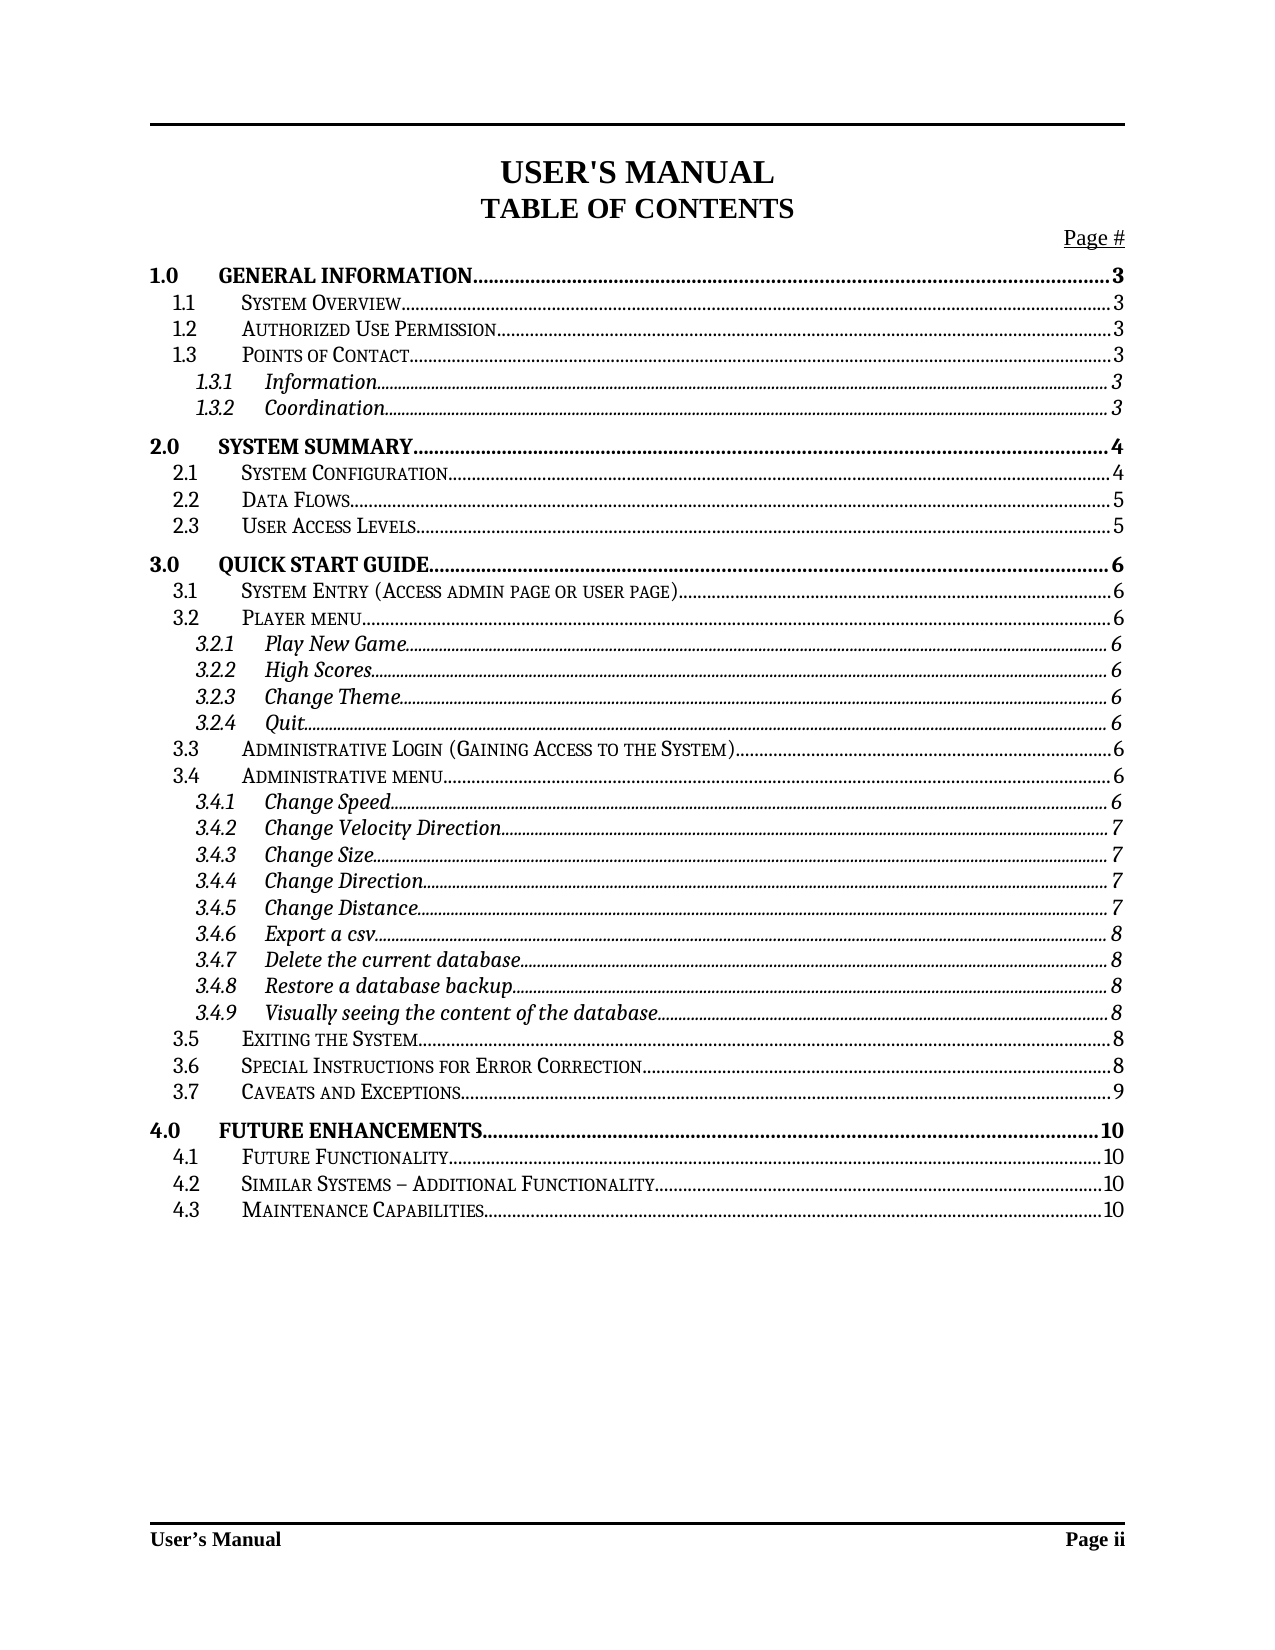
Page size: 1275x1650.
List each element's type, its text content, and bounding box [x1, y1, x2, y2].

text Page # [150, 224, 1125, 251]
text 3.0 QUICK START GUIDE 6 [150, 552, 1125, 578]
text 3.3 Administrative Login (Gaining Access to the System) 6 [173, 736, 1125, 762]
text 3.4.4 Change Direction 7 [196, 868, 1125, 894]
text 1.2 Authorized Use Permission 3 [173, 316, 1125, 342]
text 3.2 Player menu 6 [173, 604, 1125, 631]
text 3.2.4 Quit 6 [196, 710, 1125, 736]
text 3.4 Administrative menu 6 [173, 762, 1125, 789]
text USER'S MANUAL [150, 152, 1125, 191]
text 2.1 System Configuration 4 [173, 460, 1125, 486]
text 2.0 SYSTEM SUMMARY 4 [150, 434, 1125, 460]
text 3.4.9 Visually seeing the content of the database 8 [196, 1000, 1125, 1026]
text 3.5 Exiting the System 8 [173, 1026, 1125, 1052]
text 4.2 Similar Systems – Additional Functionality 10 [173, 1170, 1125, 1197]
text 1.1 System Overview 3 [173, 289, 1125, 316]
text 3.2.2 High Scores 6 [196, 657, 1125, 683]
text 3.2.3 Change Theme 6 [196, 683, 1125, 710]
text 3.7 Caveats and Exceptions 9 [173, 1079, 1125, 1105]
text 2.2 Data Flows 5 [173, 486, 1125, 513]
text 3.2.1 Play New Game 6 [196, 631, 1125, 657]
text 4.3 Maintenance Capabilities 10 [173, 1197, 1125, 1223]
text 3.4.7 Delete the current database 8 [196, 947, 1125, 973]
text 3.4.8 Restore a database backup 8 [196, 973, 1125, 1000]
text 3.6 Special Instructions for Error Correction 8 [173, 1052, 1125, 1079]
text 1.3 Points of Contact 3 [173, 342, 1125, 368]
text TABLE OF CONTENTS [150, 191, 1125, 224]
text 1.3.2 Coordination 3 [196, 395, 1125, 421]
text 4.0 FUTURE ENHANCEMENTS 10 [150, 1118, 1125, 1144]
text 3.4.1 Change Speed 6 [196, 789, 1125, 815]
text 1.3.1 Information 3 [196, 368, 1125, 395]
text 1.0 GENERAL INFORMATION 3 [150, 263, 1125, 289]
text 2.3 User Access Levels 5 [173, 513, 1125, 539]
text 4.1 Future Functionality 10 [173, 1144, 1125, 1170]
text 3.4.6 Export a csv 8 [196, 921, 1125, 947]
text 3.4.5 Change Distance 7 [196, 894, 1125, 921]
text 3.1 System Entry (Access admin page or user page) 6 [173, 578, 1125, 604]
text 3.4.3 Change Size 7 [196, 842, 1125, 868]
text 3.4.2 Change Velocity Direction 7 [196, 815, 1125, 842]
